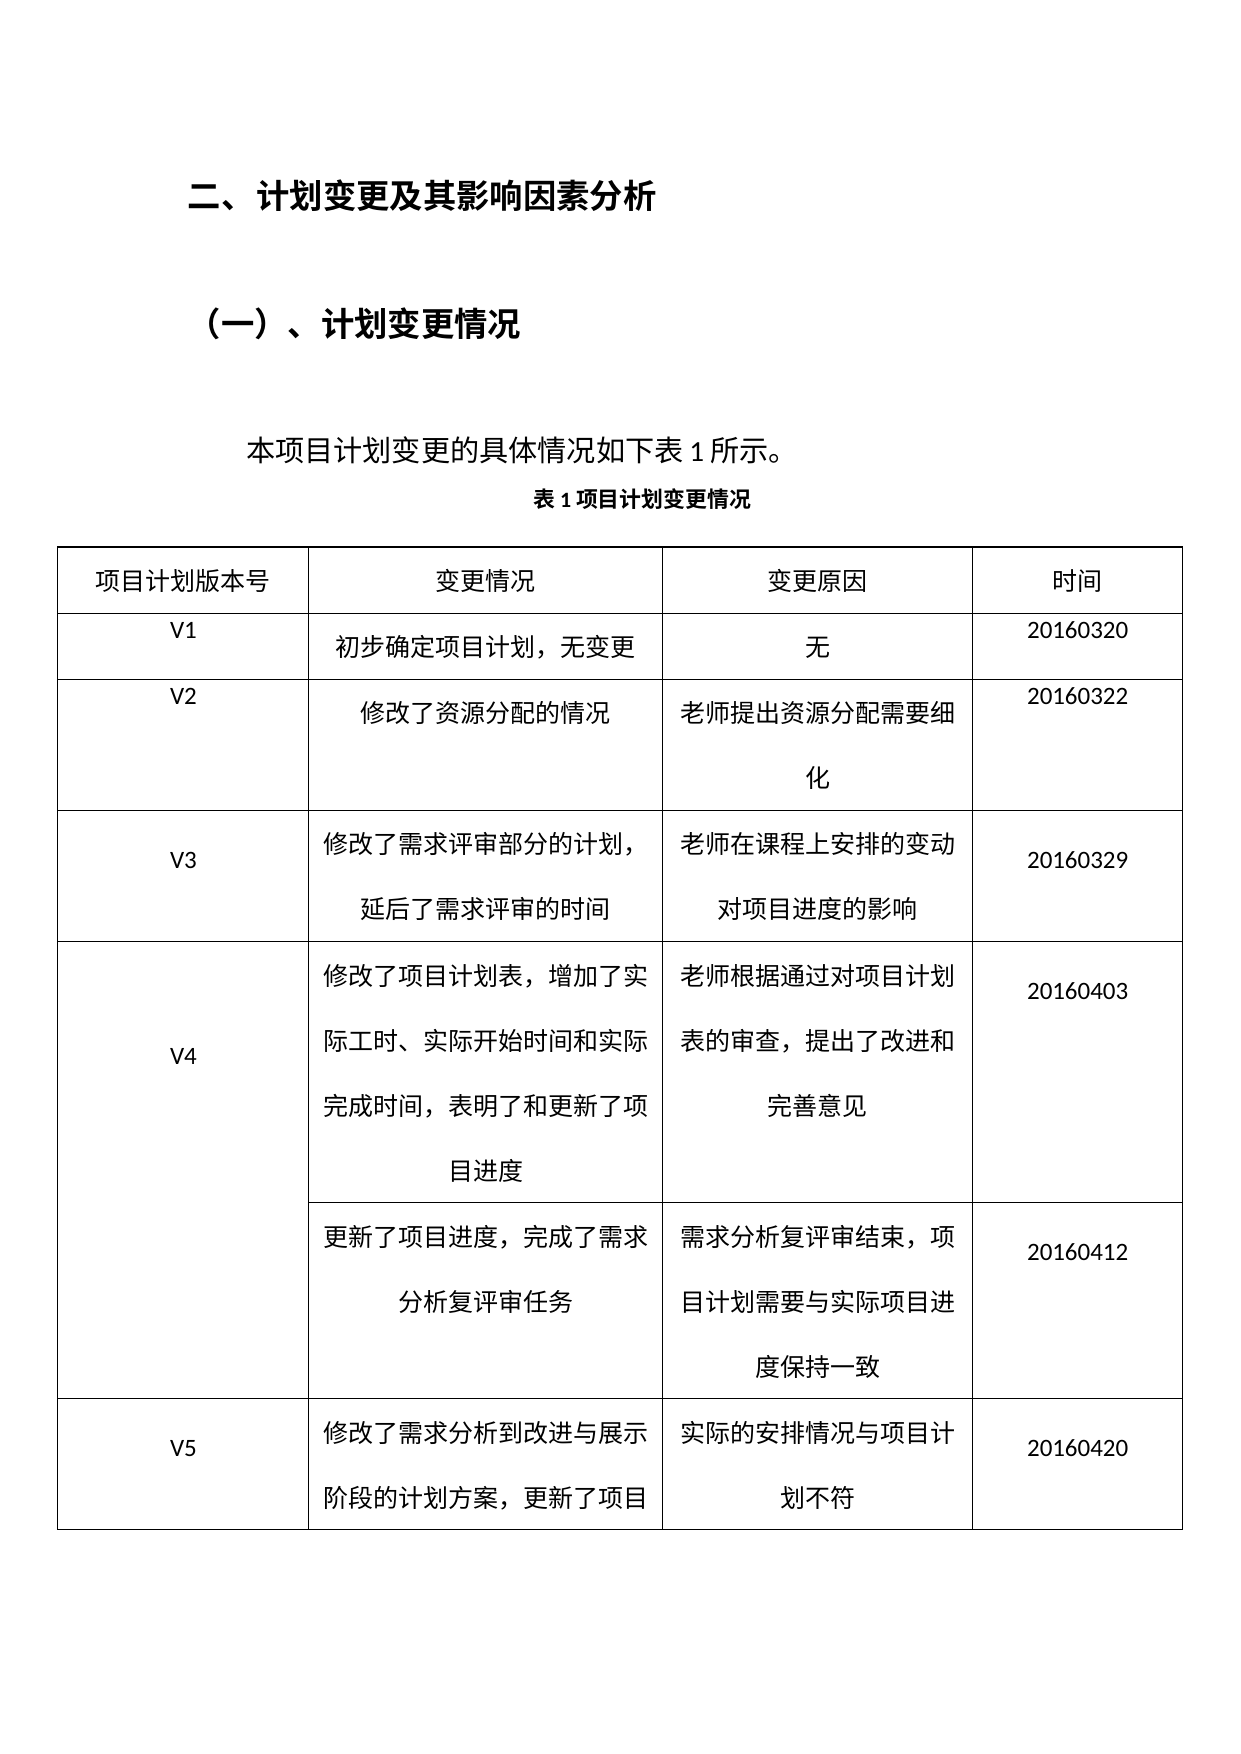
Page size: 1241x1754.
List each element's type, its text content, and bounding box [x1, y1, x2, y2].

table_cell V1 [58, 614, 308, 678]
table_cell 20160412 [973, 1203, 1182, 1398]
table_cell 老师提出资源分配需要细化 [663, 680, 972, 809]
table_cell 修改了项目计划表，增加了实际工时、实际开始时间和实际完成时间，表明了和更新了项目进度 [309, 942, 662, 1202]
table_cell V5 [58, 1399, 308, 1529]
table_cell 20160329 [973, 811, 1182, 941]
table_cell 更新了项目进度，完成了需求分析复评审任务 [309, 1203, 662, 1398]
table_cell 20160420 [973, 1399, 1182, 1529]
subtitle 计划变更及其影响因素分析 [187, 162, 1053, 227]
table_cell 实际的安排情况与项目计划不符 [663, 1399, 972, 1529]
table_cell 无 [663, 614, 972, 678]
table_cell 修改了需求评审部分的计划，延后了需求评审的时间 [309, 811, 662, 941]
table_cell 老师在课程上安排的变动对项目进度的影响 [663, 811, 972, 941]
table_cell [309, 1399, 662, 1529]
table_header 变更原因 [663, 548, 972, 612]
table_cell 初步确定项目计划，无变更 [309, 614, 662, 678]
table_header 变更情况 [309, 548, 662, 612]
table_cell 老师根据通过对项目计划表的审查，提出了改进和完善意见 [663, 942, 972, 1202]
table_header 项目计划版本号 [58, 548, 308, 612]
table_cell 20160320 [973, 614, 1182, 678]
text 本项目计划变更的具体情况如下表1所示。 [187, 416, 1053, 481]
table_cell 20160403 [973, 942, 1182, 1202]
subtitle （一）、计划变更情况 [187, 289, 1053, 354]
table_cell V2 [58, 680, 308, 809]
table_header 时间 [973, 548, 1182, 612]
table_cell 修改了资源分配的情况 [309, 680, 662, 809]
table_cell 需求分析复评审结束，项目计划需要与实际项目进度保持一致 [663, 1203, 972, 1398]
table_cell 20160322 [973, 680, 1182, 809]
text 表1 项目计划变更情况 [187, 481, 1053, 514]
table_cell V3 [58, 811, 308, 941]
table_cell V4 [58, 942, 308, 1398]
